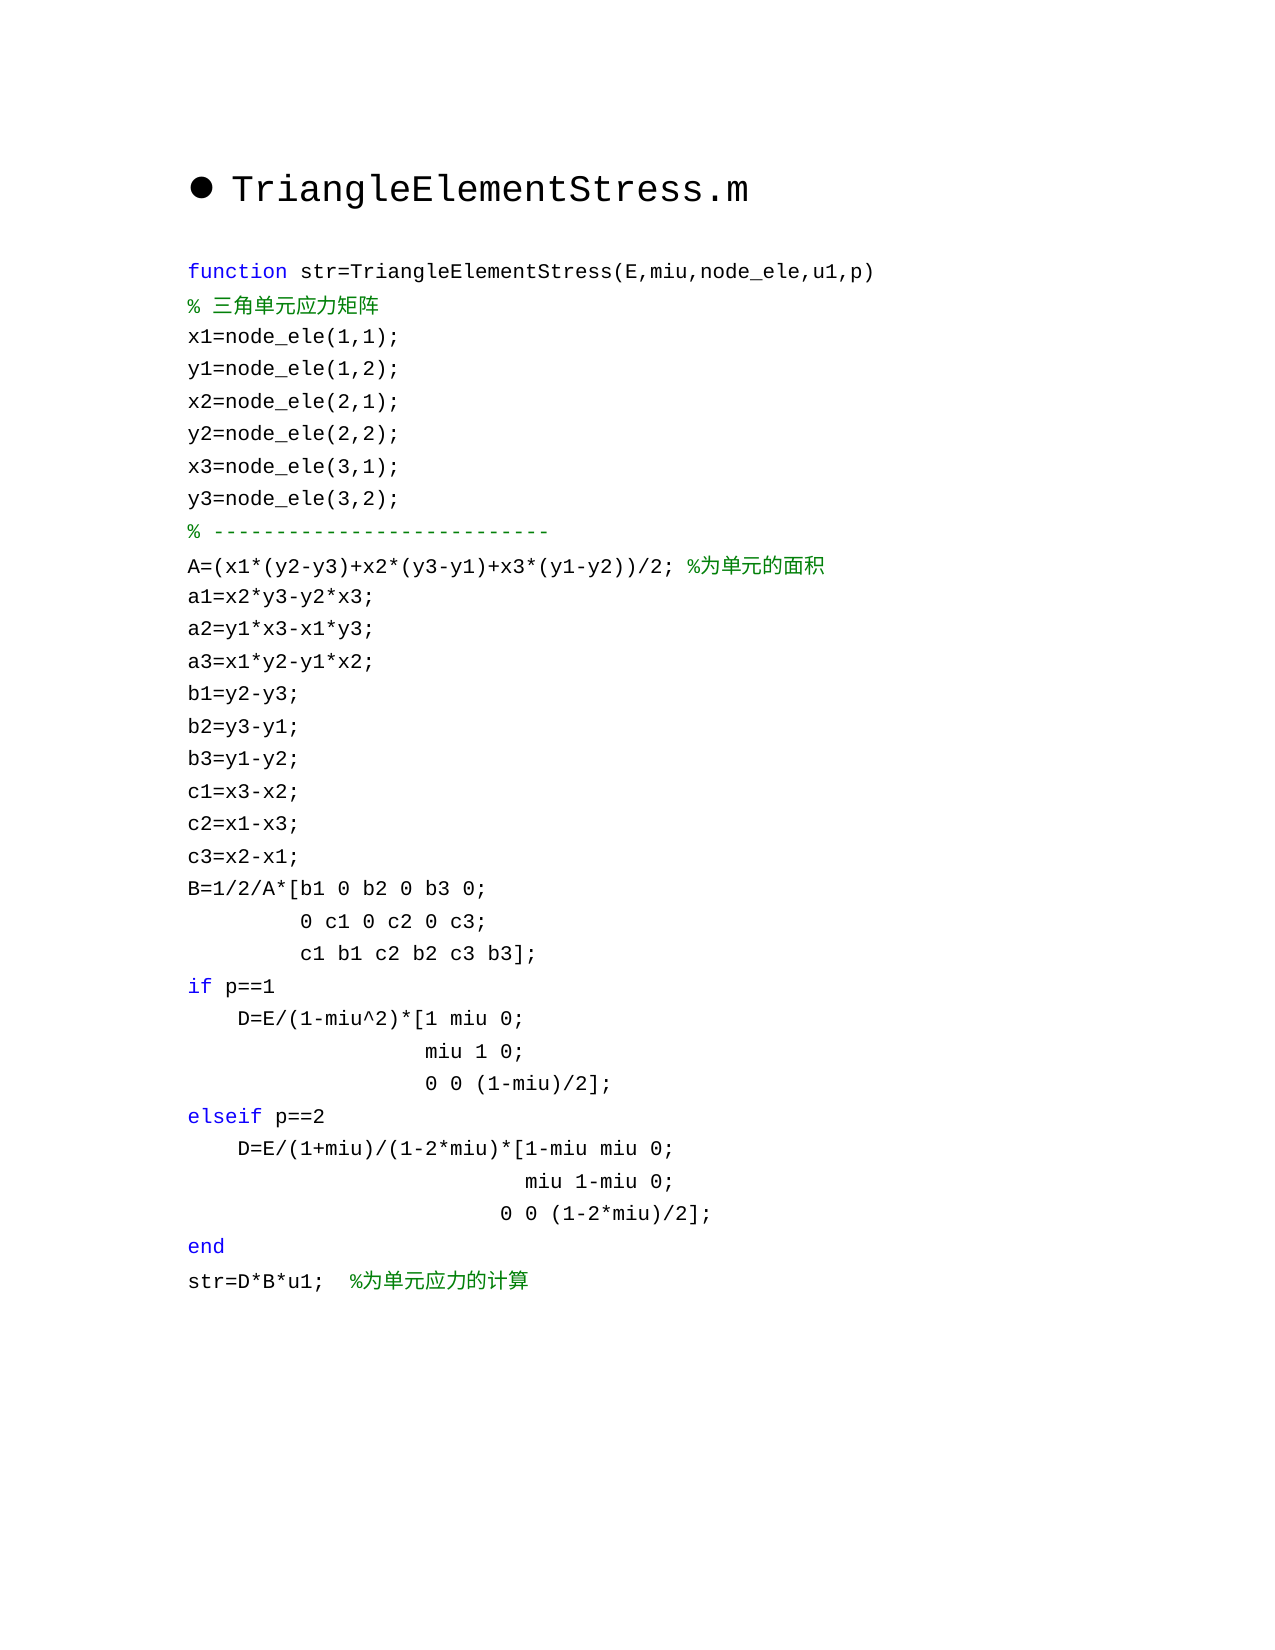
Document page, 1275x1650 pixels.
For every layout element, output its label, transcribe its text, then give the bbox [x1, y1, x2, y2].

text b2=y3-y1; [187, 711, 1087, 744]
text function str=TriangleElementStress(E,miu,node_ele,u1,p) [187, 256, 1087, 289]
text 0 0 (1-2*miu)/2]; [187, 1199, 1087, 1231]
text A=(x1*(y2-y3)+x2*(y3-y1)+x3*(y1-y2))/2; %为单元的面积 [187, 549, 1087, 581]
text elseif p==2 [187, 1101, 1087, 1134]
text b3=y1-y2; [187, 744, 1087, 776]
text miu 1 0; [187, 1036, 1087, 1069]
text y1=node_ele(1,2); [187, 354, 1087, 386]
text y2=node_ele(2,2); [187, 419, 1087, 451]
text B=1/2/A*[b1 0 b2 0 b3 0; [187, 874, 1087, 906]
text 0 c1 0 c2 0 c3; [187, 906, 1087, 939]
text 0 0 (1-miu)/2]; [187, 1069, 1087, 1101]
text x3=node_ele(3,1); [187, 451, 1087, 484]
text c2=x1-x3; [187, 809, 1087, 841]
text end [187, 1231, 1087, 1264]
text D=E/(1-miu^2)*[1 miu 0; [187, 1004, 1087, 1036]
text a2=y1*x3-x1*y3; [187, 614, 1087, 646]
text % --------------------------- [187, 516, 1087, 549]
text c3=x2-x1; [187, 841, 1087, 874]
text b1=y2-y3; [187, 679, 1087, 711]
text a3=x1*y2-y1*x2; [187, 646, 1087, 679]
text c1 b1 c2 b2 c3 b3]; [187, 939, 1087, 971]
text if p==1 [187, 971, 1087, 1004]
list TriangleElementStress.m [187, 159, 1087, 224]
text D=E/(1+miu)/(1-2*miu)*[1-miu miu 0; [187, 1134, 1087, 1166]
text miu 1-miu 0; [187, 1166, 1087, 1199]
text x2=node_ele(2,1); [187, 386, 1087, 419]
text c1=x3-x2; [187, 776, 1087, 809]
text x1=node_ele(1,1); [187, 321, 1087, 354]
text y3=node_ele(3,2); [187, 484, 1087, 516]
text a1=x2*y3-y2*x3; [187, 581, 1087, 614]
text % 三角单元应力矩阵 [187, 289, 1087, 321]
text str=D*B*u1; %为单元应力的计算 [187, 1264, 1087, 1296]
